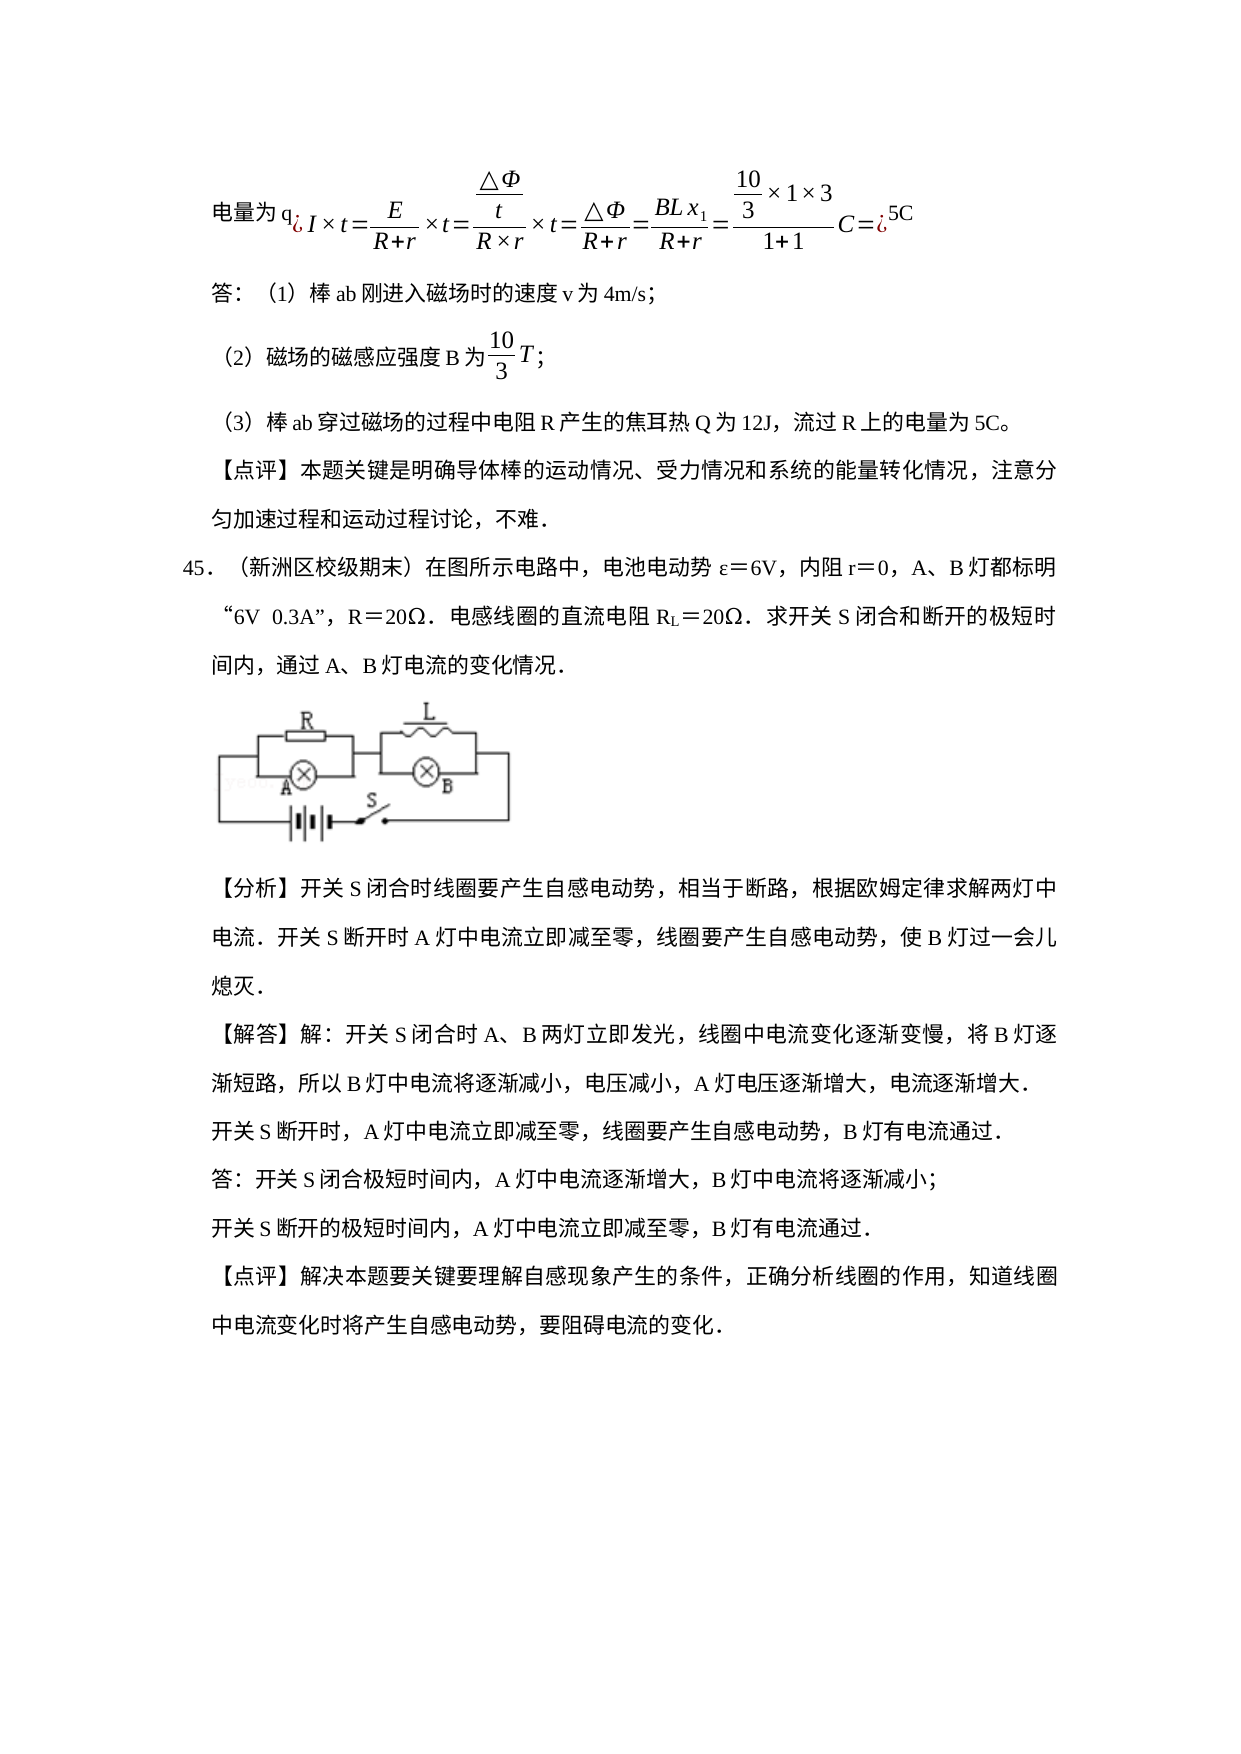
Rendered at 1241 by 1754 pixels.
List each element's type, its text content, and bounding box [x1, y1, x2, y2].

text 【点评】解决本题要关键要理解自感现象产生的条件，正确分析线圈的作用，知道线圈中电流变化时将产生自感电动势，要阻碍电流的变化． [211, 1259, 1058, 1340]
text 【分析】开关S闭合时线圈要产生自感电动势，相当于断路，根据欧姆定律求解两灯中电流．开关S断开时A灯中电流立即减至零，线圈要产生自感电动势，使B灯过一会儿熄灭． [211, 871, 1058, 1001]
text （3）棒ab穿过磁场的过程中电阻R产生的焦耳热Q为12J，流过R上的电量为5C。 [211, 404, 1058, 437]
text 电量为q5C [211, 162, 1058, 259]
text 45．（新洲区校级期末）在图所示电路中，电池电动势ε＝6V，内阻r＝0，A、B灯都标明“6V 0.3A”，R＝20Ω．电感线圈的直流电阻RL＝20Ω．求开关S闭合和断开的极短时间内，通过A、B灯电流的变化情况． [183, 550, 1058, 680]
text （2）磁场的磁感应强度B为； [211, 324, 1058, 389]
text 答：开关S闭合极短时间内，A灯中电流逐渐增大，B灯中电流将逐渐减小； [211, 1162, 1058, 1194]
text 开关S断开的极短时间内，A灯中电流立即减至零，B灯有电流通过． [211, 1210, 1058, 1243]
text 【点评】本题关键是明确导体棒的运动情况、受力情况和系统的能量转化情况，注意分匀加速过程和运动过程讨论，不难． [211, 453, 1058, 534]
text 答：（1）棒ab刚进入磁场时的速度v为4m/s； [211, 275, 1058, 308]
text 【解答】解：开关S闭合时A、B两灯立即发光，线圈中电流变化逐渐变慢，将B灯逐渐短路，所以B灯中电流将逐渐减小，电压减小，A灯电压逐渐增大，电流逐渐增大． [211, 1017, 1058, 1098]
picture [211, 695, 516, 848]
text 开关S断开时，A灯中电流立即减至零，线圈要产生自感电动势，B灯有电流通过． [211, 1114, 1058, 1146]
